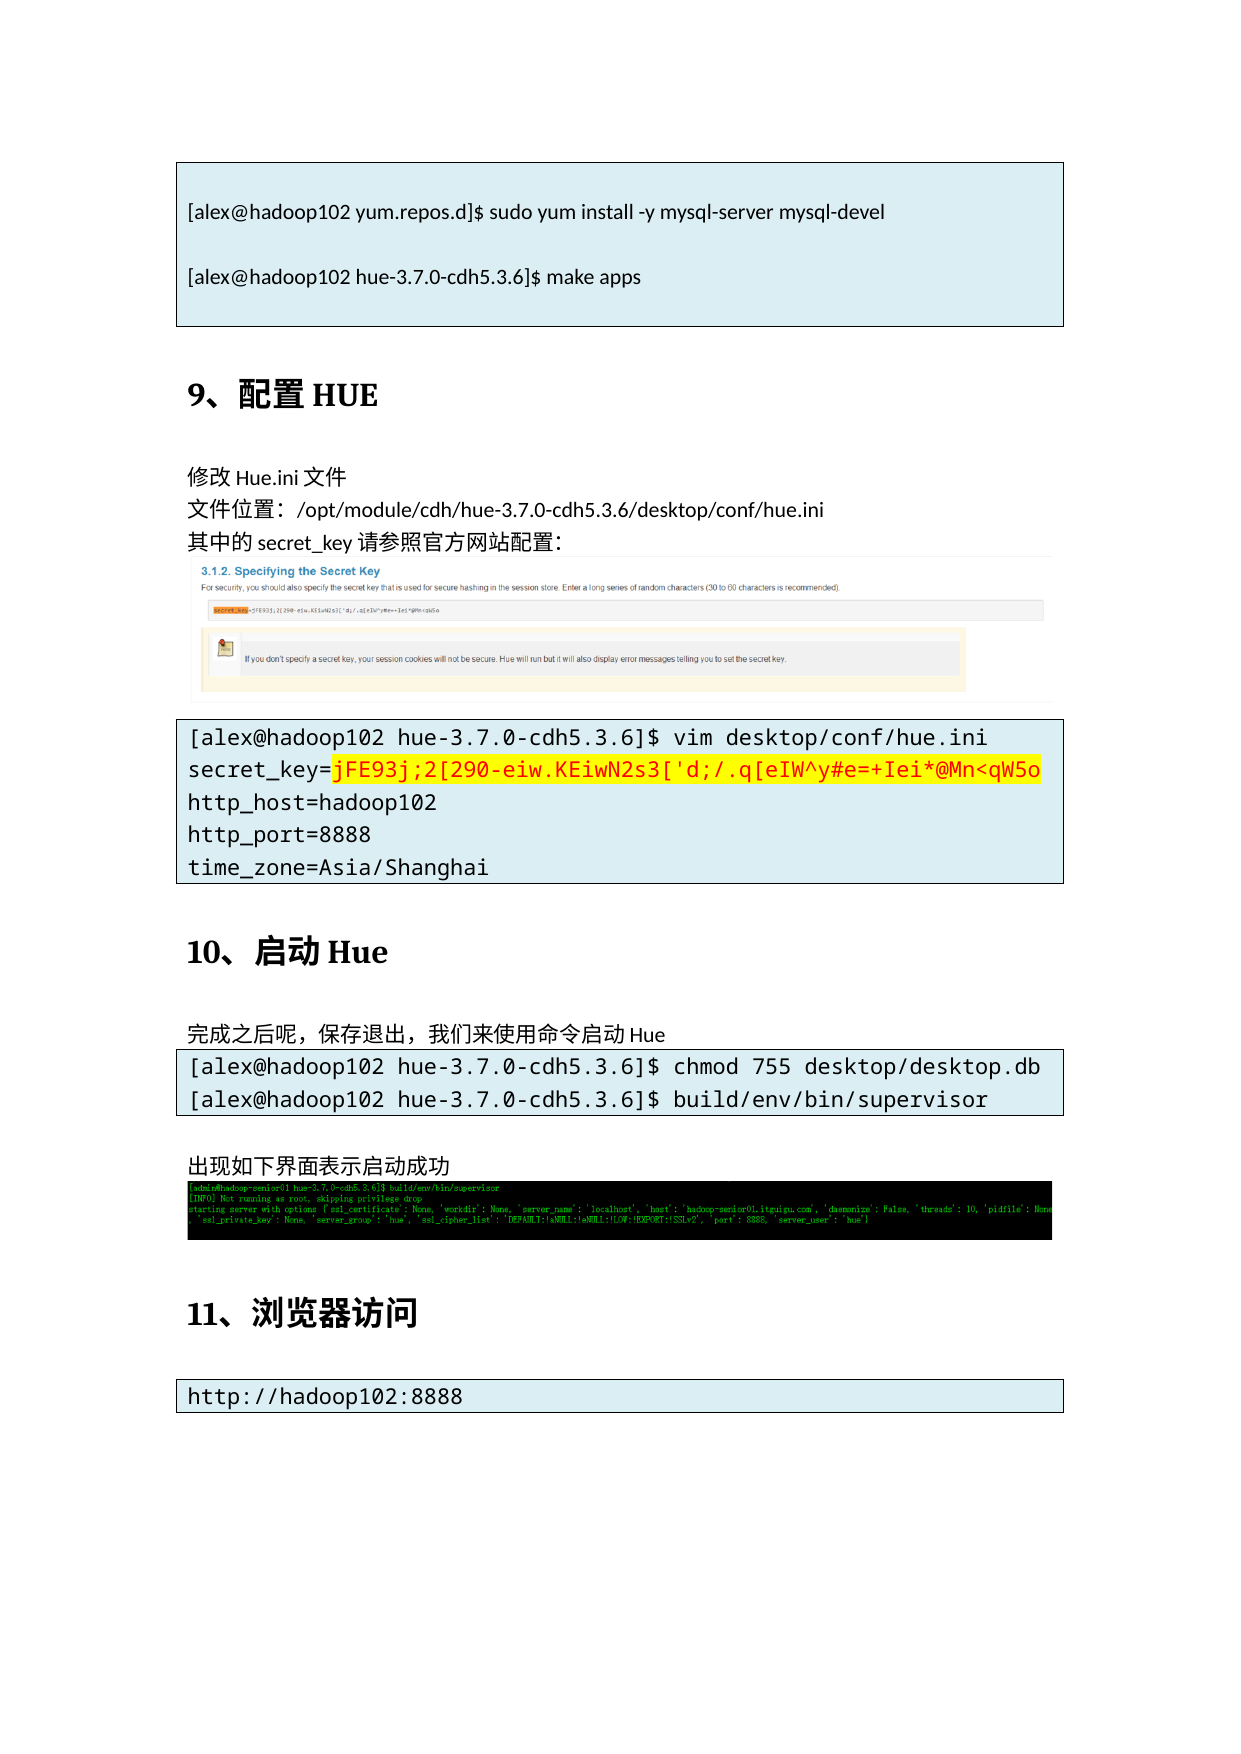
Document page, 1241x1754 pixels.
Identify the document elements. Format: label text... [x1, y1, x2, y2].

text 文件位置：/opt/module/cdh/hue-3.7.0-cdh5.3.6/desktop/conf/hue.ini [187, 492, 1053, 524]
table_header [alex@hadoop102 hue-3.7.0-cdh5.3.6]$ vim desktop/conf/hue.ini secret_key=jFE93j;2[290-eiw.KEiwN2s3['d;/.q[eIW^y#e=+Iei*@Mn<qW5o http_host=hadoop102 http_port=8888 time_zone=Asia/Shanghai [177, 720, 1063, 883]
subtitle 11、浏览器访问 [187, 1278, 1053, 1343]
table_header http://hadoop102:8888 [177, 1380, 1063, 1412]
text 出现如下界面表示启动成功 [187, 1148, 1053, 1181]
picture [187, 1181, 1053, 1240]
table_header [177, 163, 1063, 326]
text 其中的secret_key请参照官方网站配置： [187, 524, 1053, 556]
text 完成之后呢，保存退出，我们来使用命令启动Hue [187, 1016, 1053, 1049]
table_header [alex@hadoop102 hue-3.7.0-cdh5.3.6]$ chmod 755 desktop/desktop.db [alex@hadoop102 hue-3.7.0-cdh5.3.6]$ build/env/bin/supervisor [177, 1050, 1063, 1115]
subtitle 9、配置HUE [187, 359, 1053, 424]
text 修改Hue.ini文件 [187, 459, 1053, 492]
subtitle 10、启动Hue [187, 916, 1053, 981]
picture [187, 556, 1053, 703]
